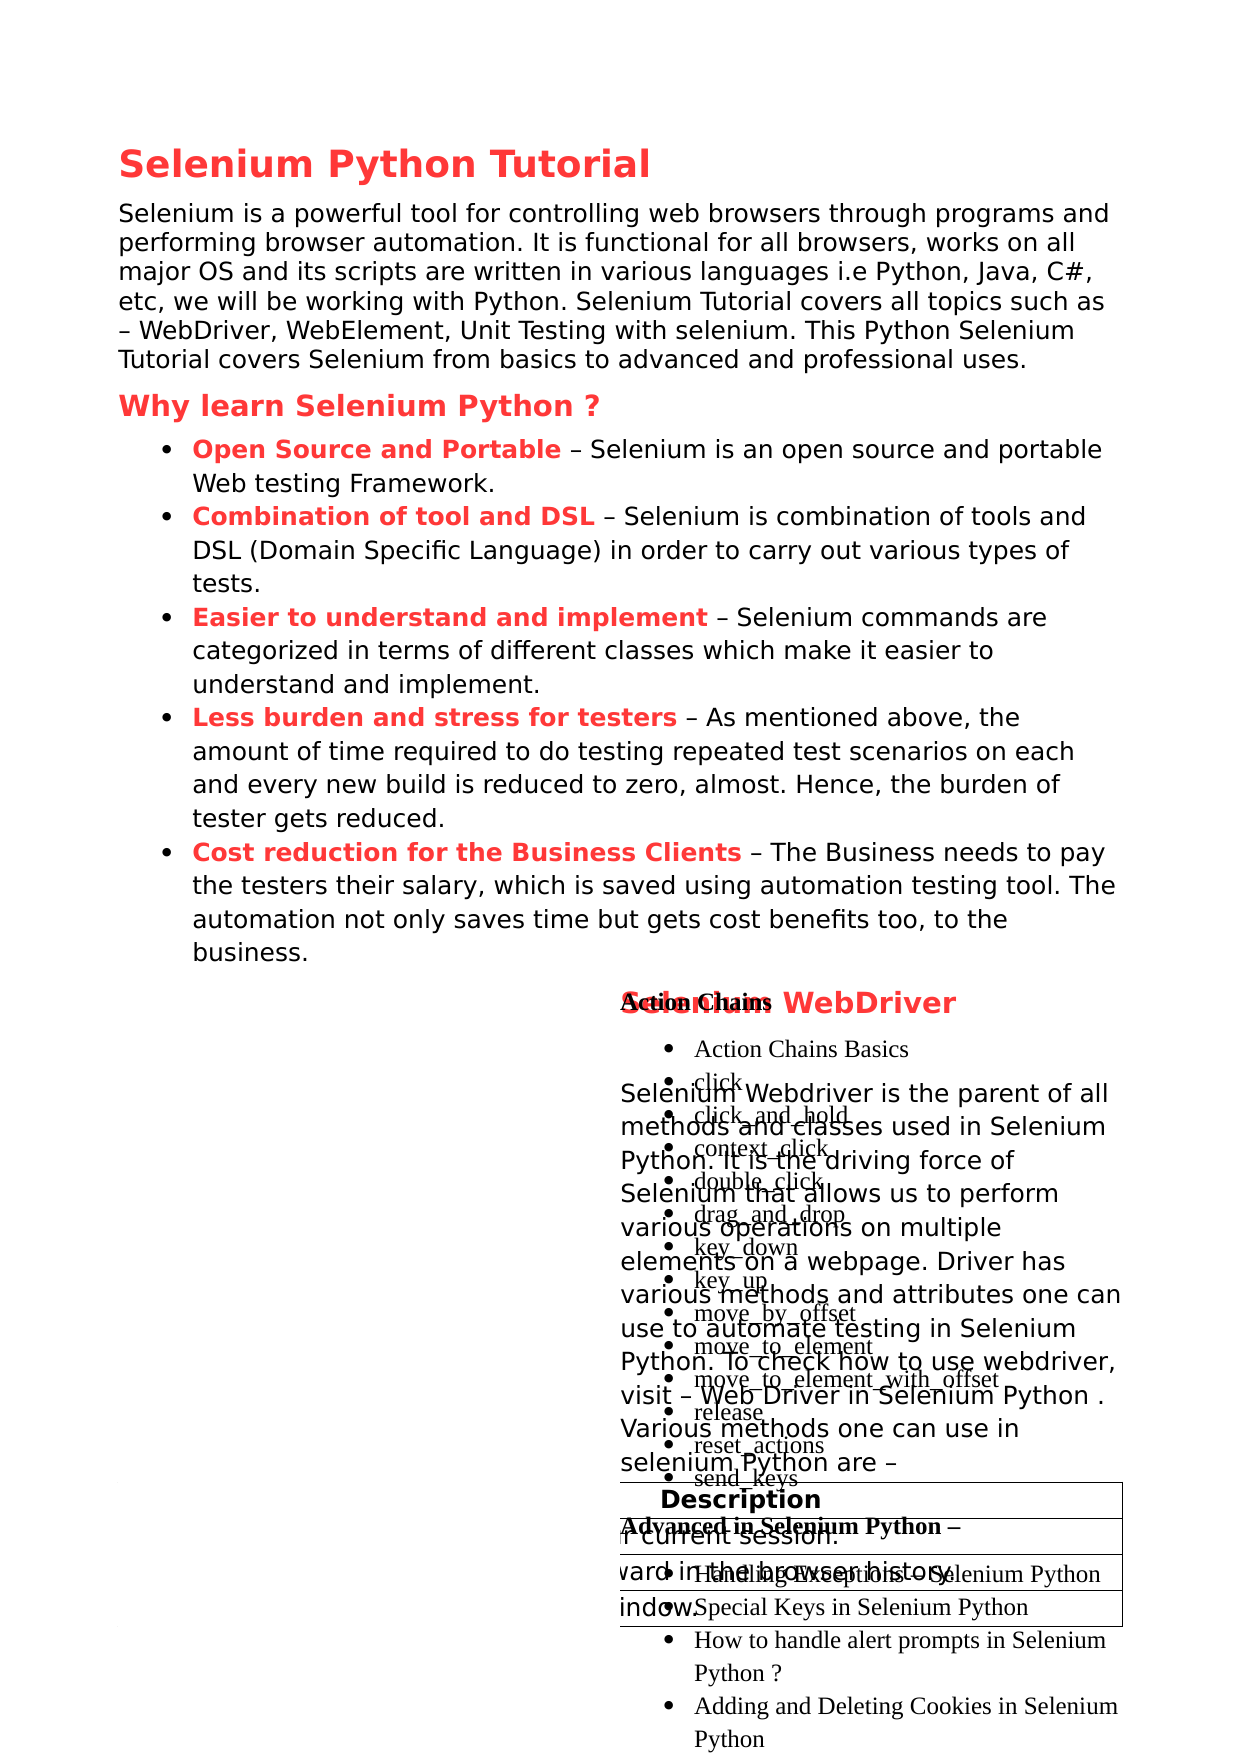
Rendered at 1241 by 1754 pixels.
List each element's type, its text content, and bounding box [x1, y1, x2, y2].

list Easier to understand and implement – Selenium commands are categorized in terms of different classes which make it easier to understand and implement. [162, 603, 1122, 699]
subtitle Why learn Selenium Python ? [118, 389, 1122, 423]
table_header Description [620, 1483, 1122, 1518]
table_cell Closes the current window. [620, 1591, 1122, 1626]
list Less burden and stress for testers – As mentioned above, the amount of time required to do testing repeated test scenarios on each and every new build is reduced to zero, almost. Hence, the burden of tester gets reduced. [162, 704, 1122, 833]
list Open Source and Portable – Selenium is an open source and portable Web testing Framework. [162, 435, 1122, 498]
text Selenium is a powerful tool for controlling web browsers through programs and performing browser automation. It is functional for all browsers, works on all major OS and its scripts are written in various languages i.e Python, Java, C#, etc, we will be working with Python. Selenium Tutorial covers all topics such as – WebDriver, WebElement, Unit Testing with selenium. This Python Selenium Tutorial covers Selenium from basics to advanced and professional uses. [118, 199, 1122, 374]
text Selenium Webdriver is the parent of all methods and classes used in Selenium Python. It is the driving force of Selenium that allows us to perform various operations on multiple elements on a webpage. Driver has various methods and attributes one can use to automate testing in Selenium Python. To check how to use webdriver, visit – Web Driver in Selenium Python . Various methods one can use in selenium Python are – [620, 1033, 1122, 1477]
list Combination of tool and DSL – Selenium is combination of tools and DSL (Domain Specific Language) in order to carry out various types of tests. [162, 502, 1122, 599]
table_cell Adds a cookie to your current session. [620, 1519, 1122, 1554]
list Cost reduction for the Business Clients – The Business needs to pay the testers their salary, which is saved using automation testing tool. The automation not only saves time but gets cost benefits too, to the business. [162, 838, 1122, 968]
subtitle Selenium Python Tutorial [118, 143, 1122, 187]
subtitle Selenium WebDriver [620, 987, 1122, 1021]
table_cell Goes one step backward in the browser history. [620, 1555, 1122, 1590]
